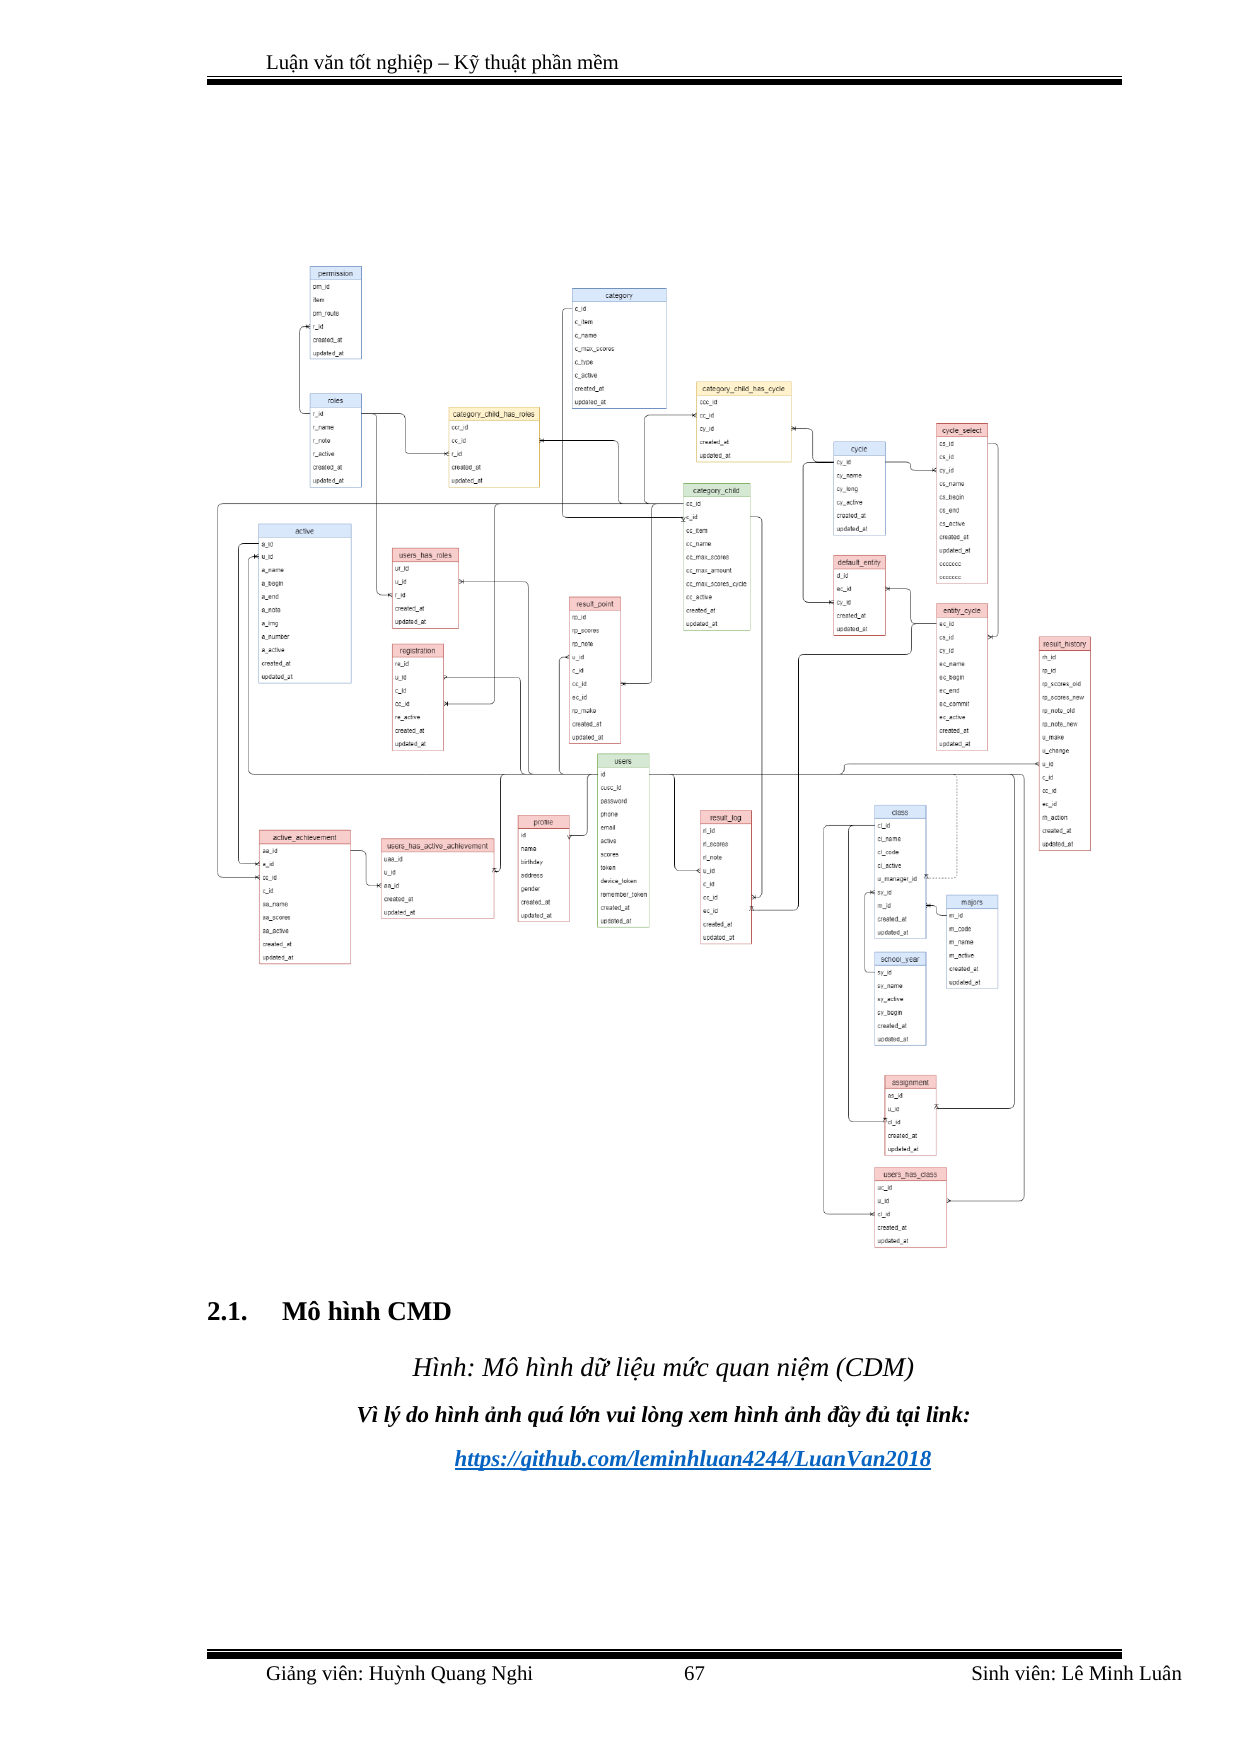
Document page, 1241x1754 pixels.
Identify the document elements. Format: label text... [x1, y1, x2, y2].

text https://github.com/leminhluan4244/LuanVan2018 [207, 1445, 1122, 1472]
text Hình: Mô hình dữ liệu mức quan niệm (CDM) [207, 1352, 1122, 1383]
picture [206, 231, 1115, 1271]
text Vì lý do hình ảnh quá lớn vui lòng xem hình ảnh đầy đủ tại link: [207, 1401, 1122, 1428]
